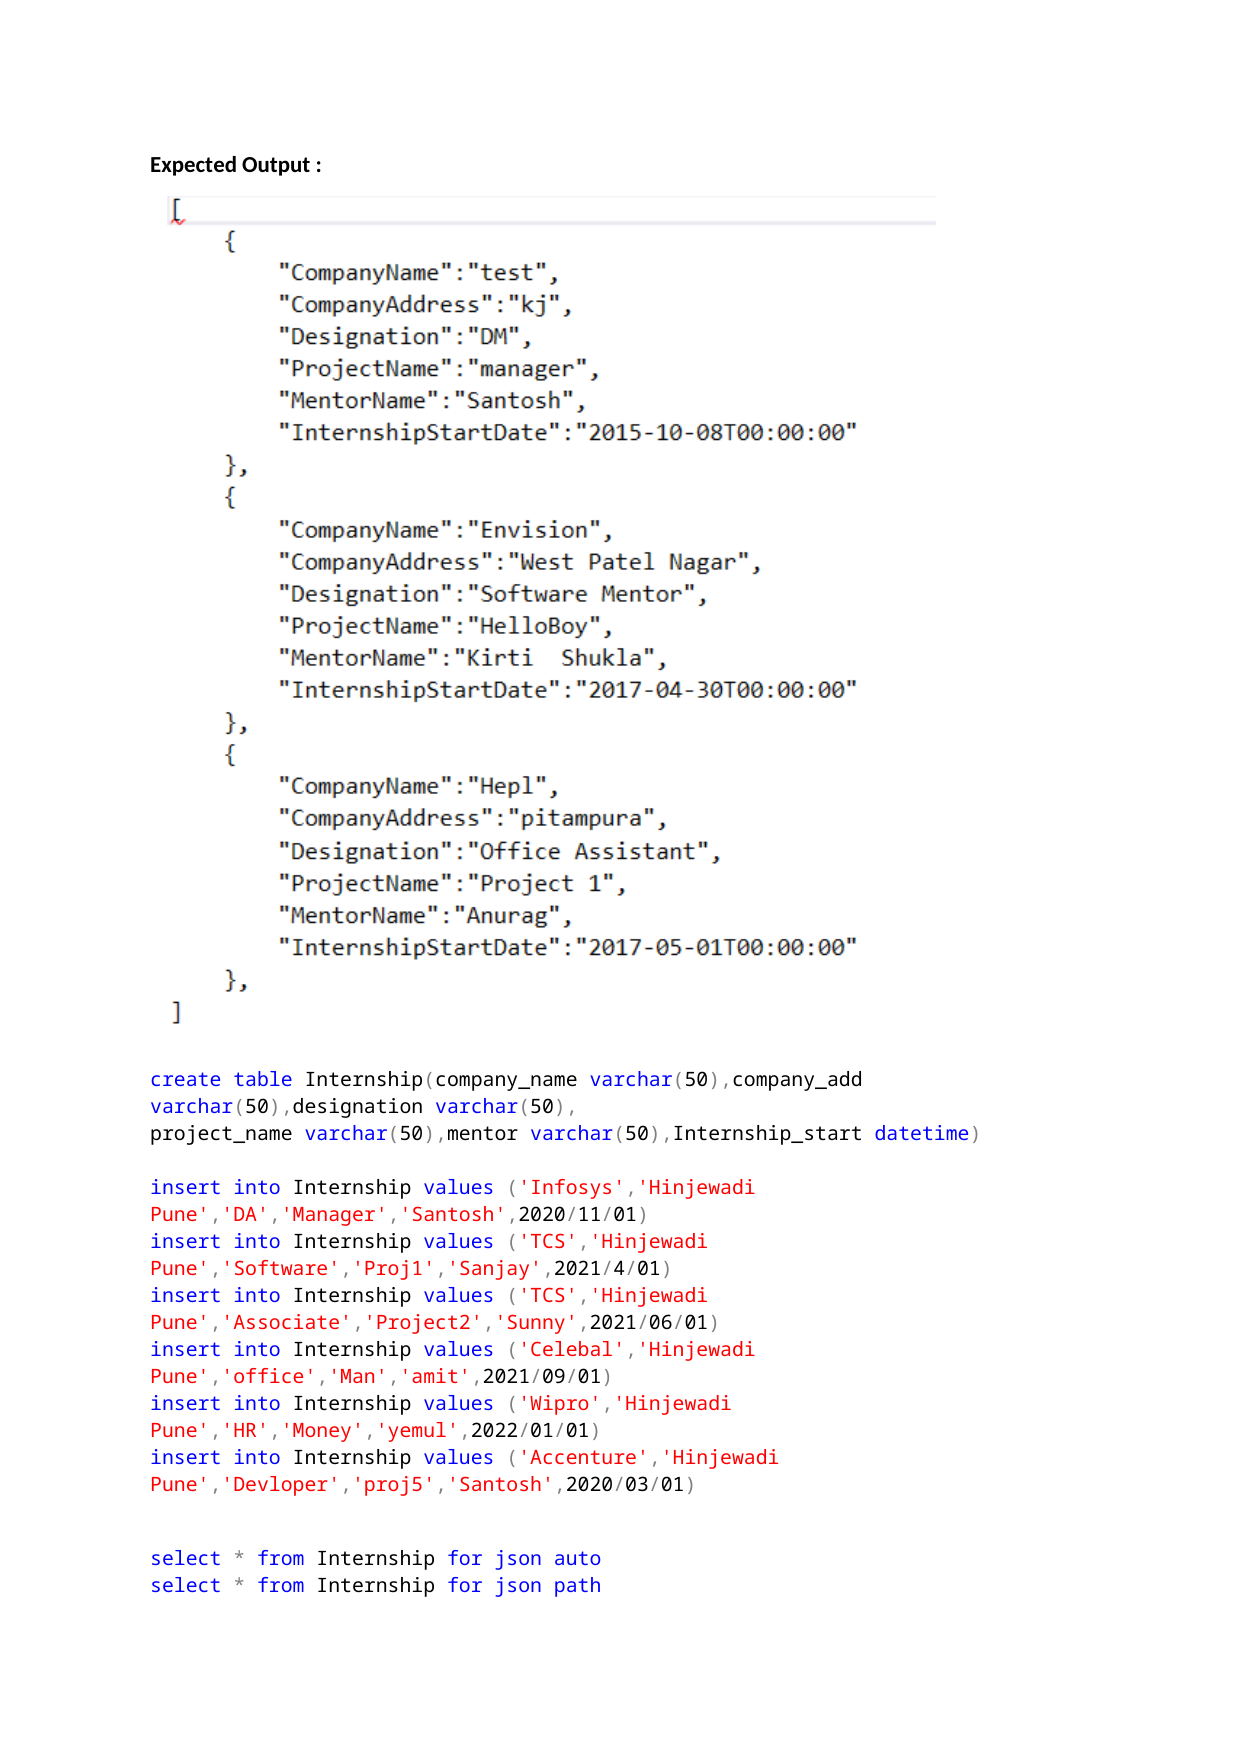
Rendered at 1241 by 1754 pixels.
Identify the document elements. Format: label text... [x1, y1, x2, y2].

text insert into Internship values ('TCS','Hinjewadi Pune','Associate','Project2','Sunny',2021/06/01) [150, 1281, 1090, 1335]
text insert into Internship values ('Wipro','Hinjewadi Pune','HR','Money','yemul',2022/01/01) [150, 1389, 1090, 1443]
text Expected Output : [150, 150, 1090, 178]
text insert into Internship values ('Infosys','Hinjewadi Pune','DA','Manager','Santosh',2020/11/01) [150, 1173, 1090, 1227]
text insert into Internship values ('TCS','Hinjewadi Pune','Software','Proj1','Sanjay',2021/4/01) [150, 1227, 1090, 1281]
text create table Internship(company_name varchar(50),company_add varchar(50),designation varchar(50), [150, 1066, 1090, 1119]
text insert into Internship values ('Accenture','Hinjewadi Pune','Devloper','proj5','Santosh',2020/03/01) [150, 1443, 1090, 1497]
picture [150, 196, 936, 1047]
text select * from Internship for json path [150, 1571, 1090, 1598]
text project_name varchar(50),mentor varchar(50),Internship_start datetime) [150, 1119, 1090, 1147]
text select * from Internship for json auto [150, 1544, 1090, 1571]
text insert into Internship values ('Celebal','Hinjewadi Pune','office','Man','amit',2021/09/01) [150, 1335, 1090, 1389]
